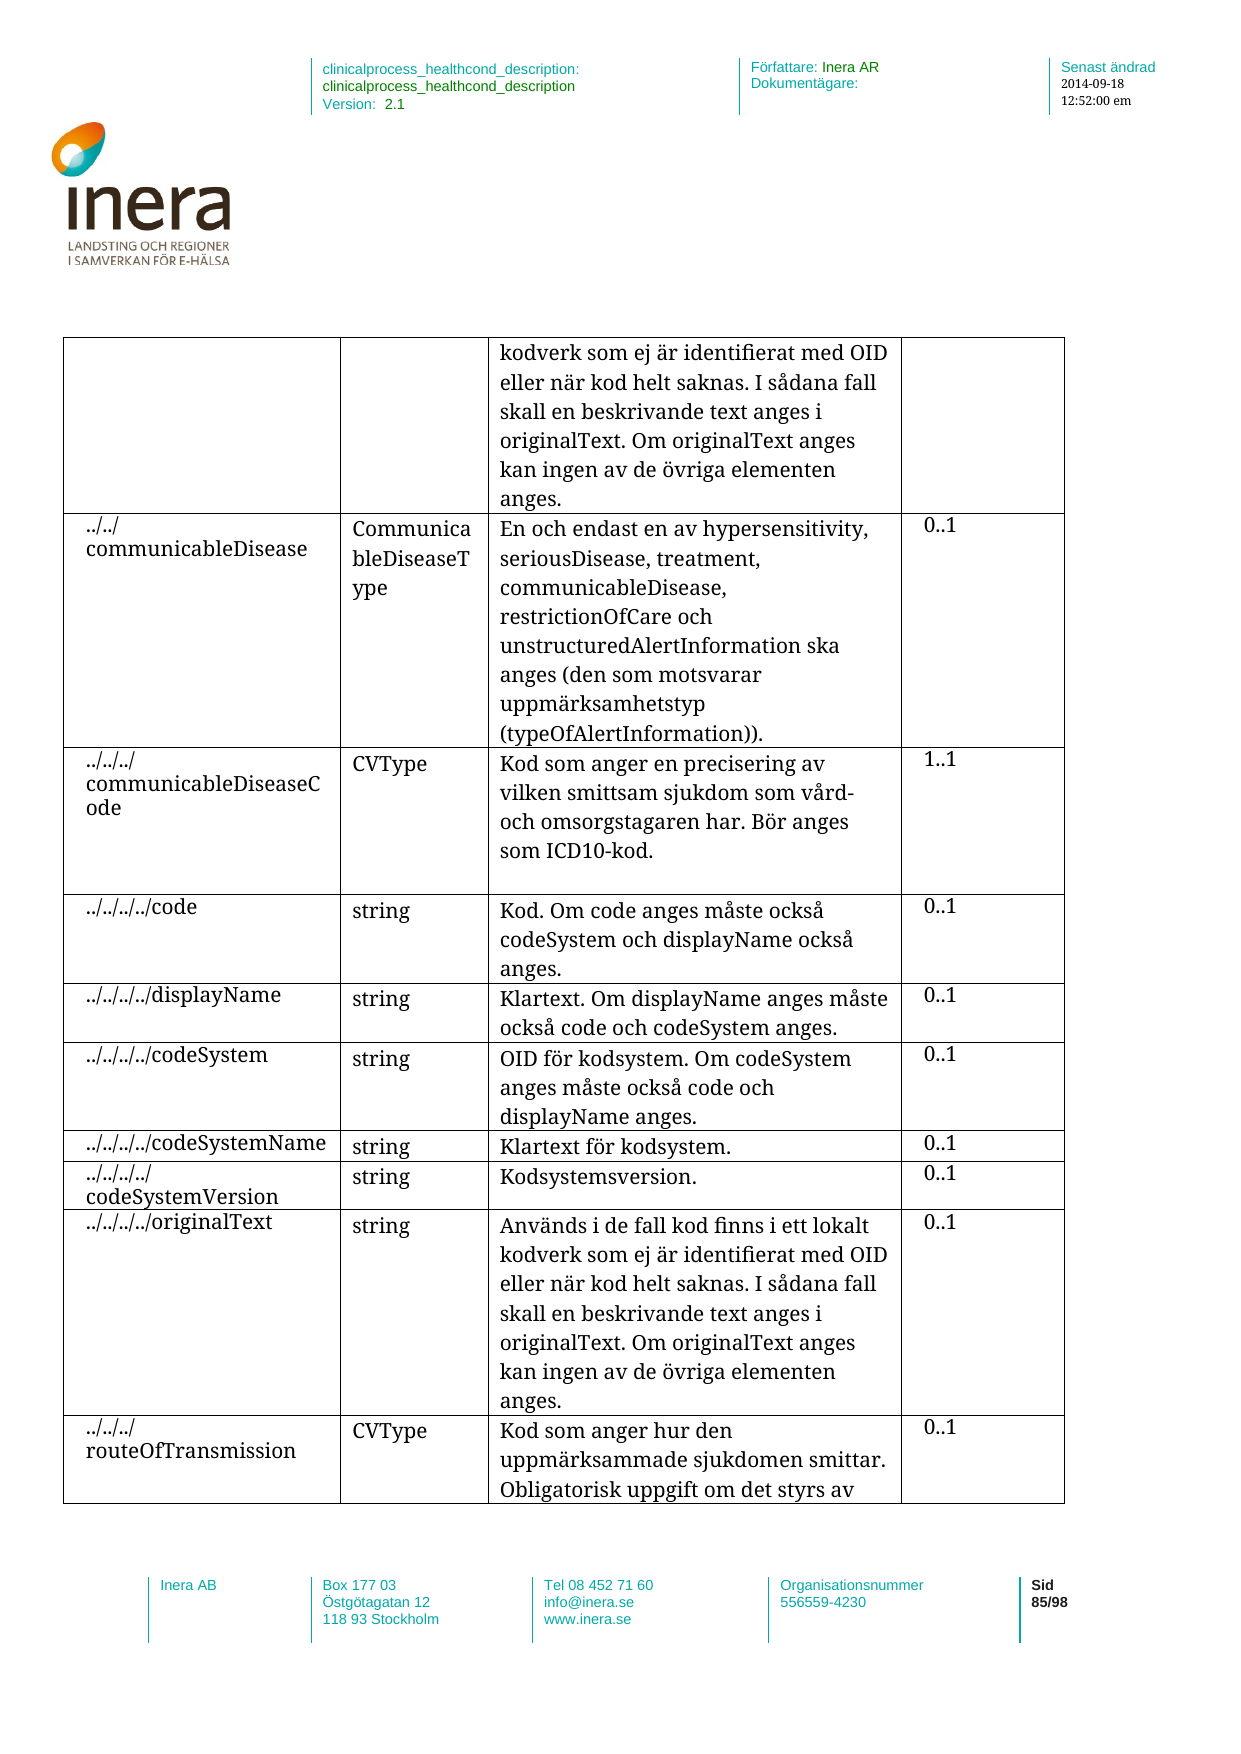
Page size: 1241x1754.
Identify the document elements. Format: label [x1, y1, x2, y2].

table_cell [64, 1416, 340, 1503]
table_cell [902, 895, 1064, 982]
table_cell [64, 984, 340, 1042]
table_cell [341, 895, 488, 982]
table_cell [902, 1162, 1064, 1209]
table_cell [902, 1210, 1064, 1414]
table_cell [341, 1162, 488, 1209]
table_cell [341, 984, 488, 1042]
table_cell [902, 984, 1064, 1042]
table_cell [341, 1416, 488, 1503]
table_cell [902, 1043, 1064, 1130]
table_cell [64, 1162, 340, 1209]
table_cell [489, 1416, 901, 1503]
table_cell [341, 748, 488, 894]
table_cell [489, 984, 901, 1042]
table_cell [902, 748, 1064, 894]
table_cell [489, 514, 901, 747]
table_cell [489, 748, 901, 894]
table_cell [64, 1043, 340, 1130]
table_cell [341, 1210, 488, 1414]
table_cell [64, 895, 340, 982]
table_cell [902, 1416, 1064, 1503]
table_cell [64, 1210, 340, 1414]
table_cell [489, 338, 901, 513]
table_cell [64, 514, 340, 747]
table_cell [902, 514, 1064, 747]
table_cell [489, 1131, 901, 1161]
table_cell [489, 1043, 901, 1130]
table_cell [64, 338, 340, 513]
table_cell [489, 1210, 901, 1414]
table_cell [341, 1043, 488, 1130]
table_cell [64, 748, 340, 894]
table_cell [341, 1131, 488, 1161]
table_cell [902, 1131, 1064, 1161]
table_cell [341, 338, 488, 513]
picture [51, 122, 230, 265]
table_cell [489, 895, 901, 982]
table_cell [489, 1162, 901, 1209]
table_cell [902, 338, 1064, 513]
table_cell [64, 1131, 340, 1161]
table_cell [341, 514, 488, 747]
